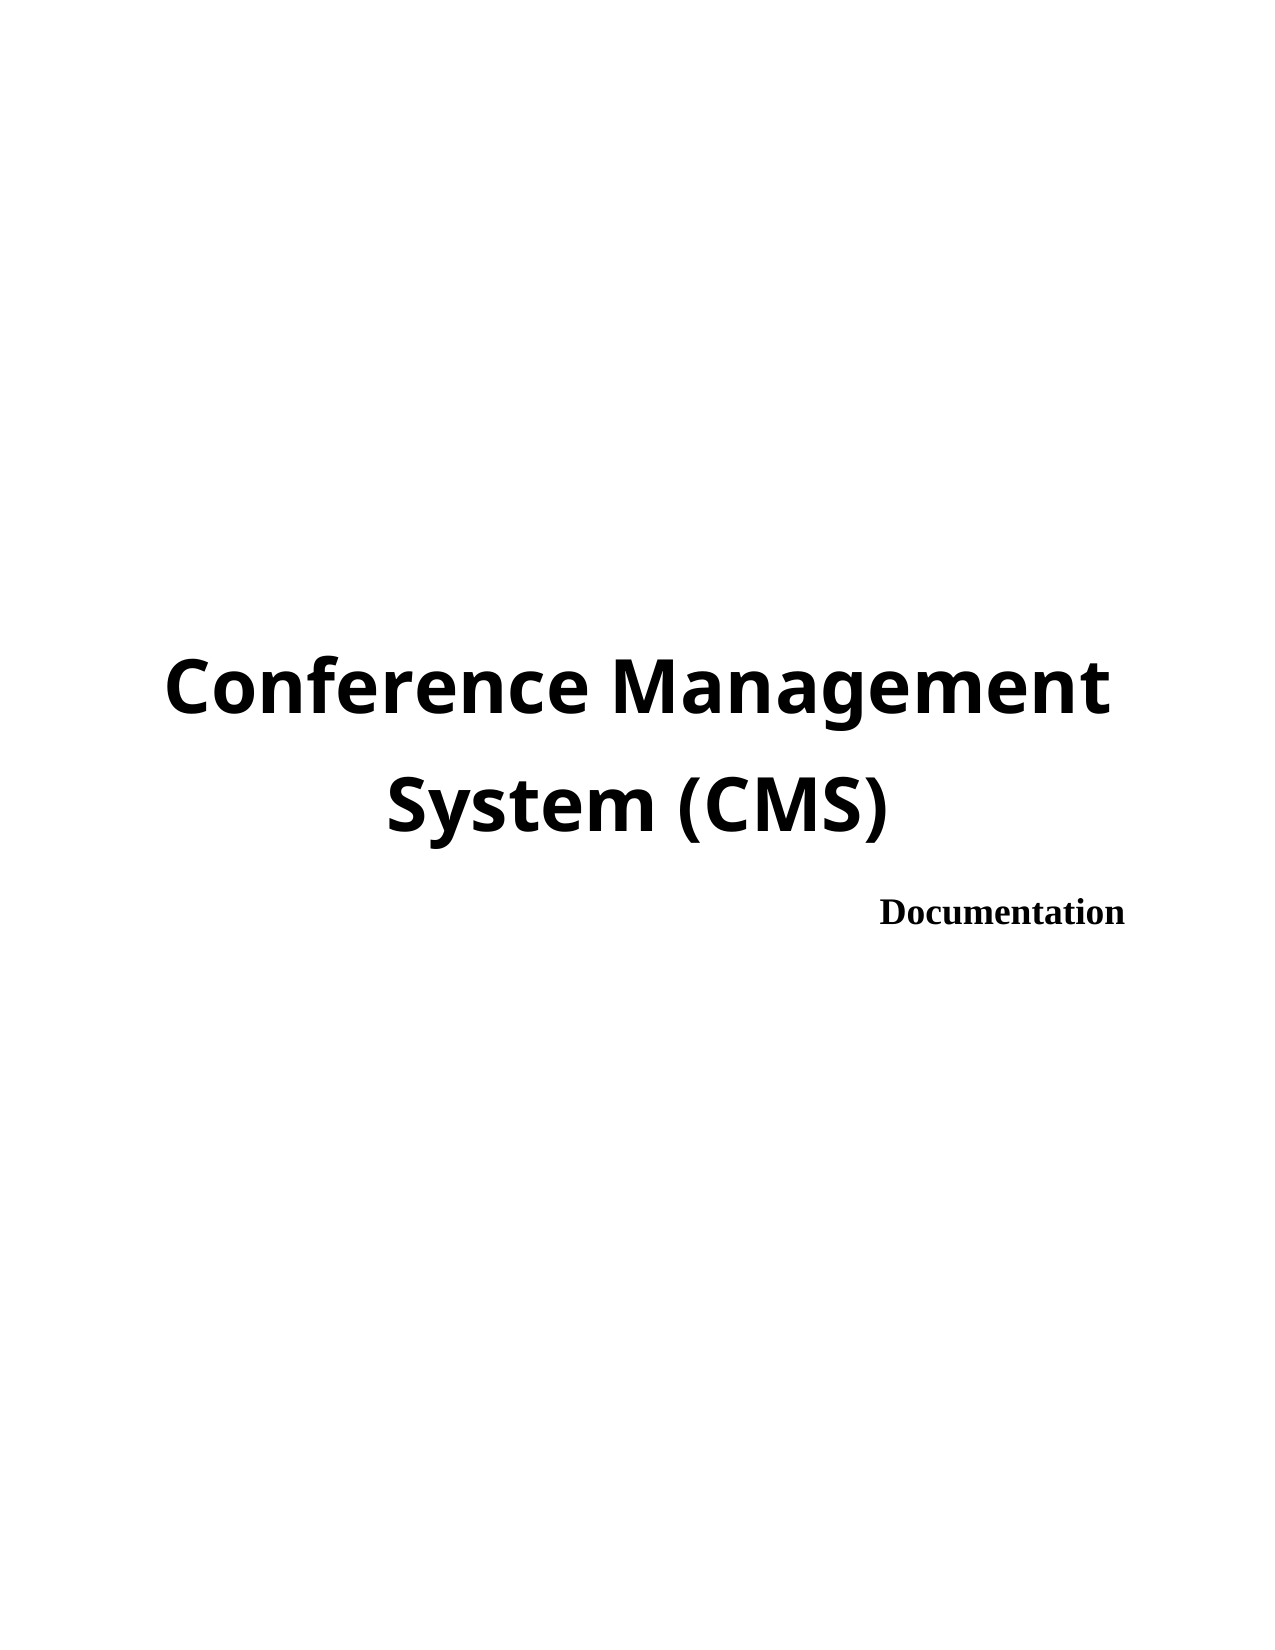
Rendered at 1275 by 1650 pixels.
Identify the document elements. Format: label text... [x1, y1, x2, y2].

text Conference Management System (CMS) [150, 633, 1125, 853]
text Documentation [150, 889, 1125, 932]
